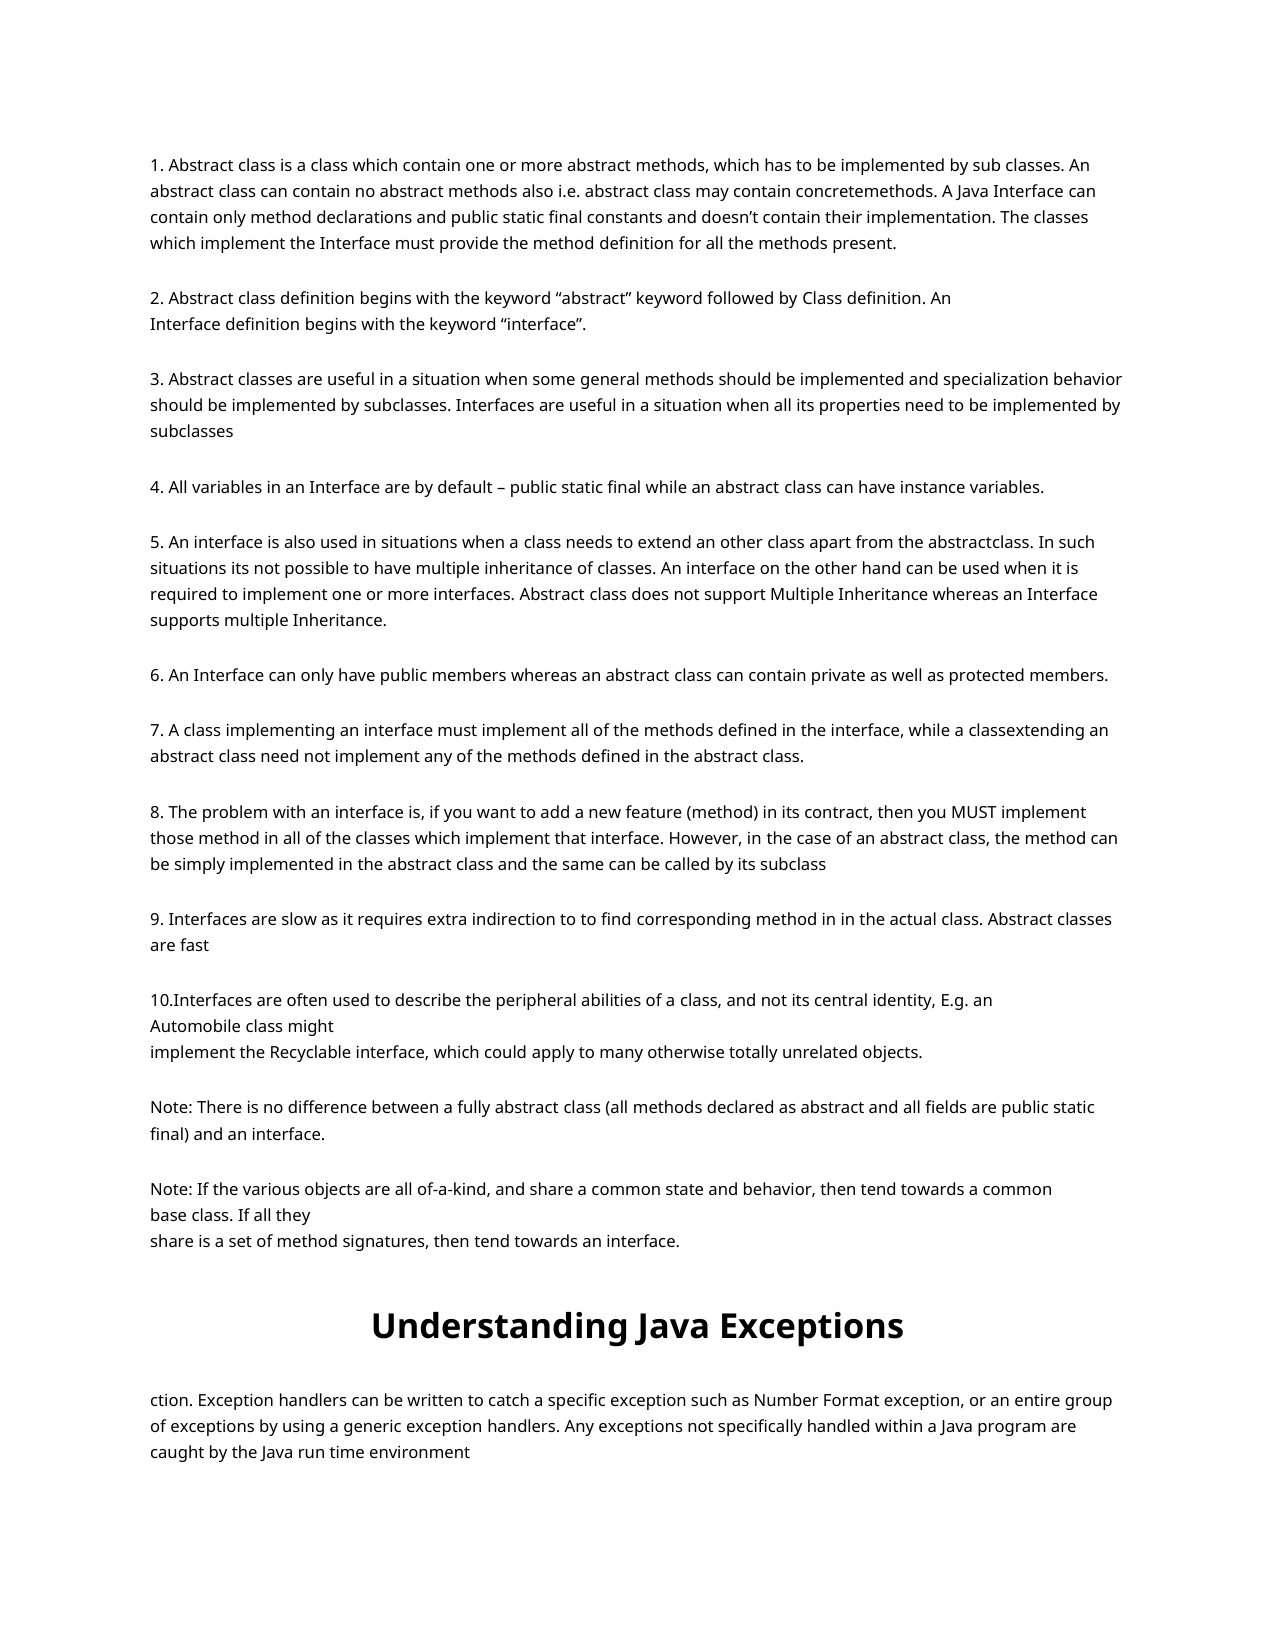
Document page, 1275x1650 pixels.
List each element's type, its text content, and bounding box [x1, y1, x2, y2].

text 5. An interface is also used in situations when a class needs to extend an other class apart from the abstractclass. In such situations its not possible to have multiple inheritance of classes. An interface on the other hand can be used when it is required to implement one or more interfaces. Abstract class does not support Multiple Inheritance whereas an Interface supports multiple Inheritance. [150, 527, 1125, 631]
text 7. A class implementing an interface must implement all of the methods defined in the interface, while a classextending an abstract class need not implement any of the methods defined in the abstract class. [150, 716, 1125, 768]
text 9. Interfaces are slow as it requires extra indirection to to find corresponding method in in the actual class. Abstract classes are fast [150, 904, 1125, 956]
subtitle Understanding Java Exceptions [150, 1302, 1125, 1349]
text 4. All variables in an Interface are by default – public static final while an abstract class can have instance variables. [150, 472, 1125, 498]
text 1. Abstract class is a class which contain one or more abstract methods, which has to be implemented by sub classes. An abstract class can contain no abstract methods also i.e. abstract class may contain concretemethods. A Java Interface can contain only method declarations and public static final constants and doesn’t contain their implementation. The classes which implement the Interface must provide the method definition for all the methods present. [150, 150, 1125, 254]
text 8. The problem with an interface is, if you want to add a new feature (method) in its contract, then you MUST implement those method in all of the classes which implement that interface. However, in the case of an abstract class, the method can be simply implemented in the abstract class and the same can be called by its subclass [150, 797, 1125, 875]
text 10.Interfaces are often used to describe the peripheral abilities of a class, and not its central identity, E.g. an Automobile class might implement the Recyclable interface, which could apply to many otherwise totally unrelated objects. [150, 985, 1125, 1063]
text 6. An Interface can only have public members whereas an abstract class can contain private as well as protected members. [150, 660, 1125, 686]
text ction. Exception handlers can be written to catch a specific exception such as Number Format exception, or an entire group of exceptions by using a generic exception handlers. Any exceptions not specifically handled within a Java program are caught by the Java run time environment [150, 1385, 1125, 1463]
text 2. Abstract class definition begins with the keyword “abstract” keyword followed by Class definition. An Interface definition begins with the keyword “interface”. [150, 283, 1125, 335]
text Note: There is no difference between a fully abstract class (all methods declared as abstract and all fields are public static final) and an interface. [150, 1093, 1125, 1145]
text Note: If the various objects are all of-a-kind, and share a common state and behavior, then tend towards a common base class. If all they share is a set of method signatures, then tend towards an interface. [150, 1174, 1125, 1252]
text 3. Abstract classes are useful in a situation when some general methods should be implemented and specialization behavior should be implemented by subclasses. Interfaces are useful in a situation when all its properties need to be implemented by subclasses [150, 364, 1125, 443]
